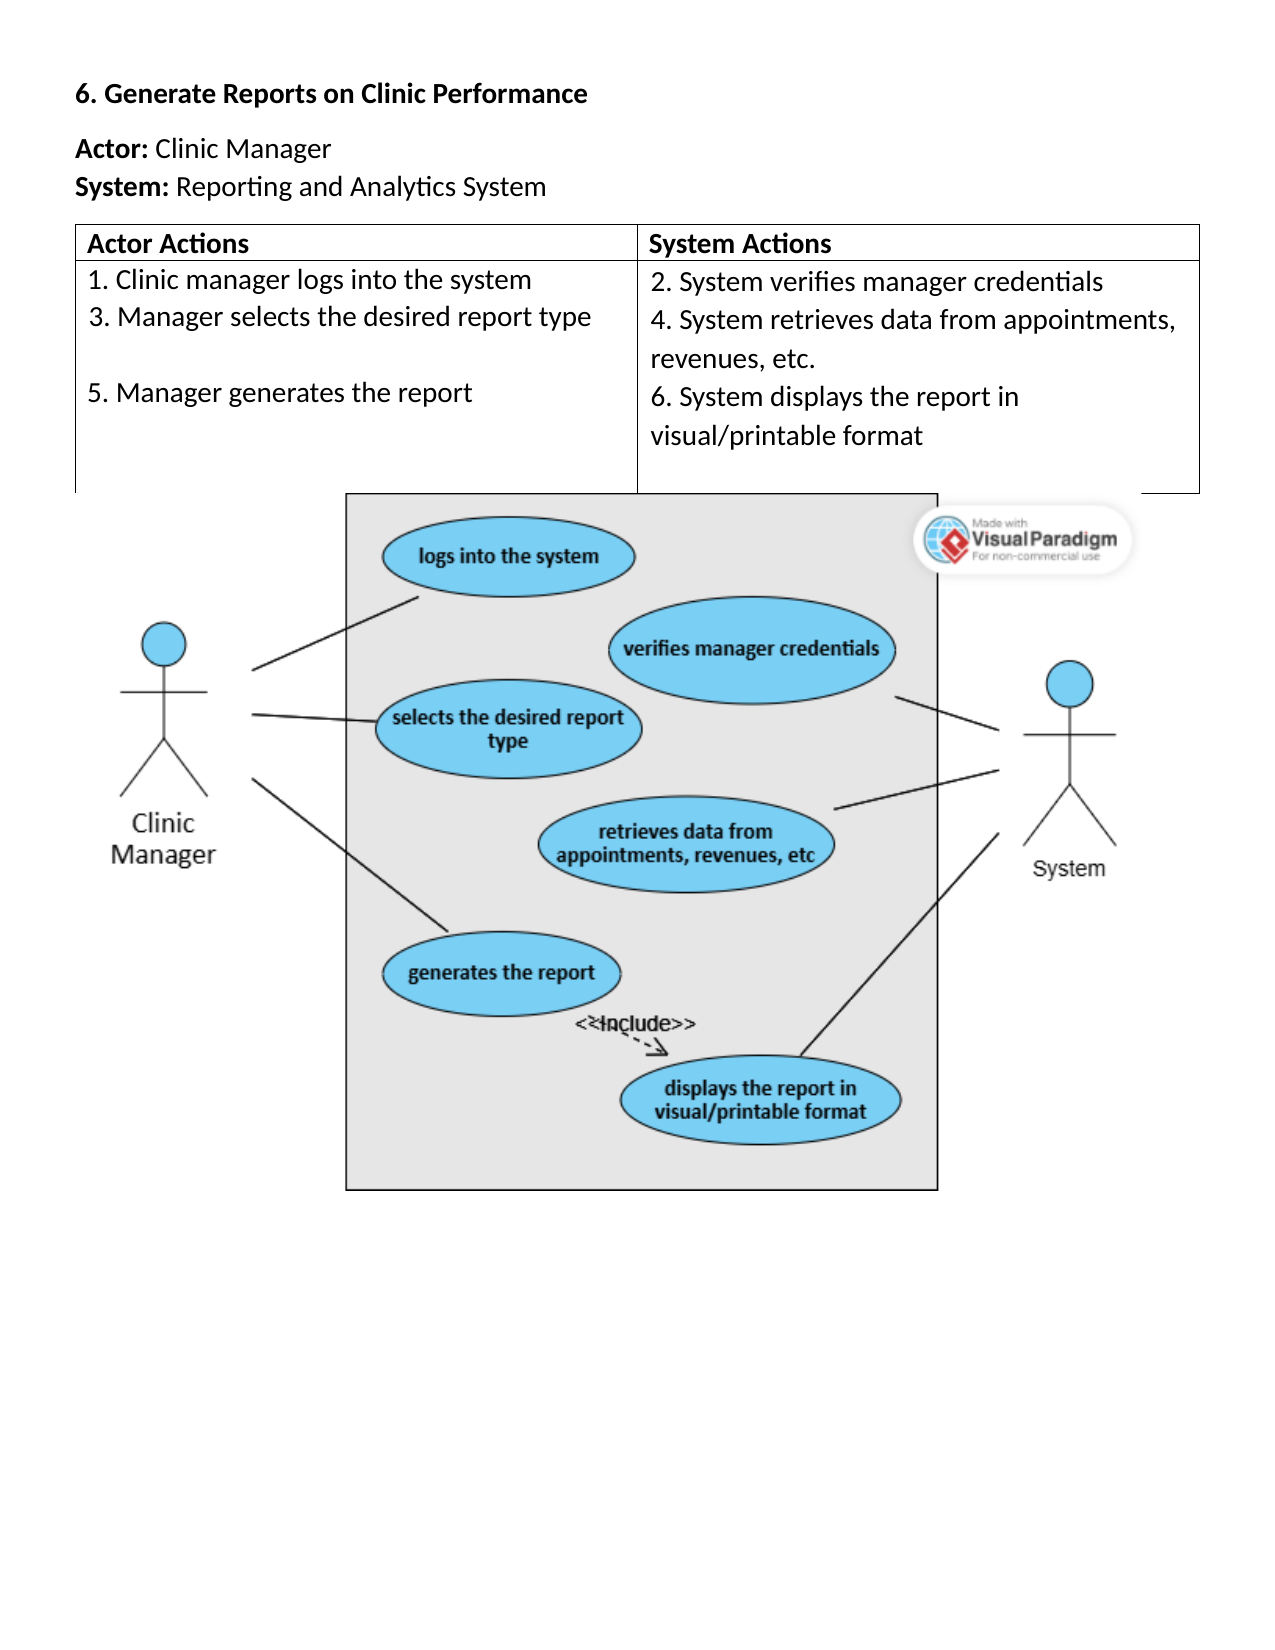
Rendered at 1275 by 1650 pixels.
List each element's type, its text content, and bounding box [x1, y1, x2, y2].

picture [75, 493, 1142, 1191]
table_header Actor Actions [76, 225, 637, 260]
text Actor: Clinic Manager System: Reporting and Analytics System [75, 130, 1200, 204]
text 6. Generate Reports on Clinic Performance [75, 75, 1200, 111]
table_cell [638, 261, 1199, 492]
table_header System Actions [638, 225, 1199, 260]
table_cell 1. Clinic manager logs into the system 5. Manager generates the report [76, 261, 637, 492]
